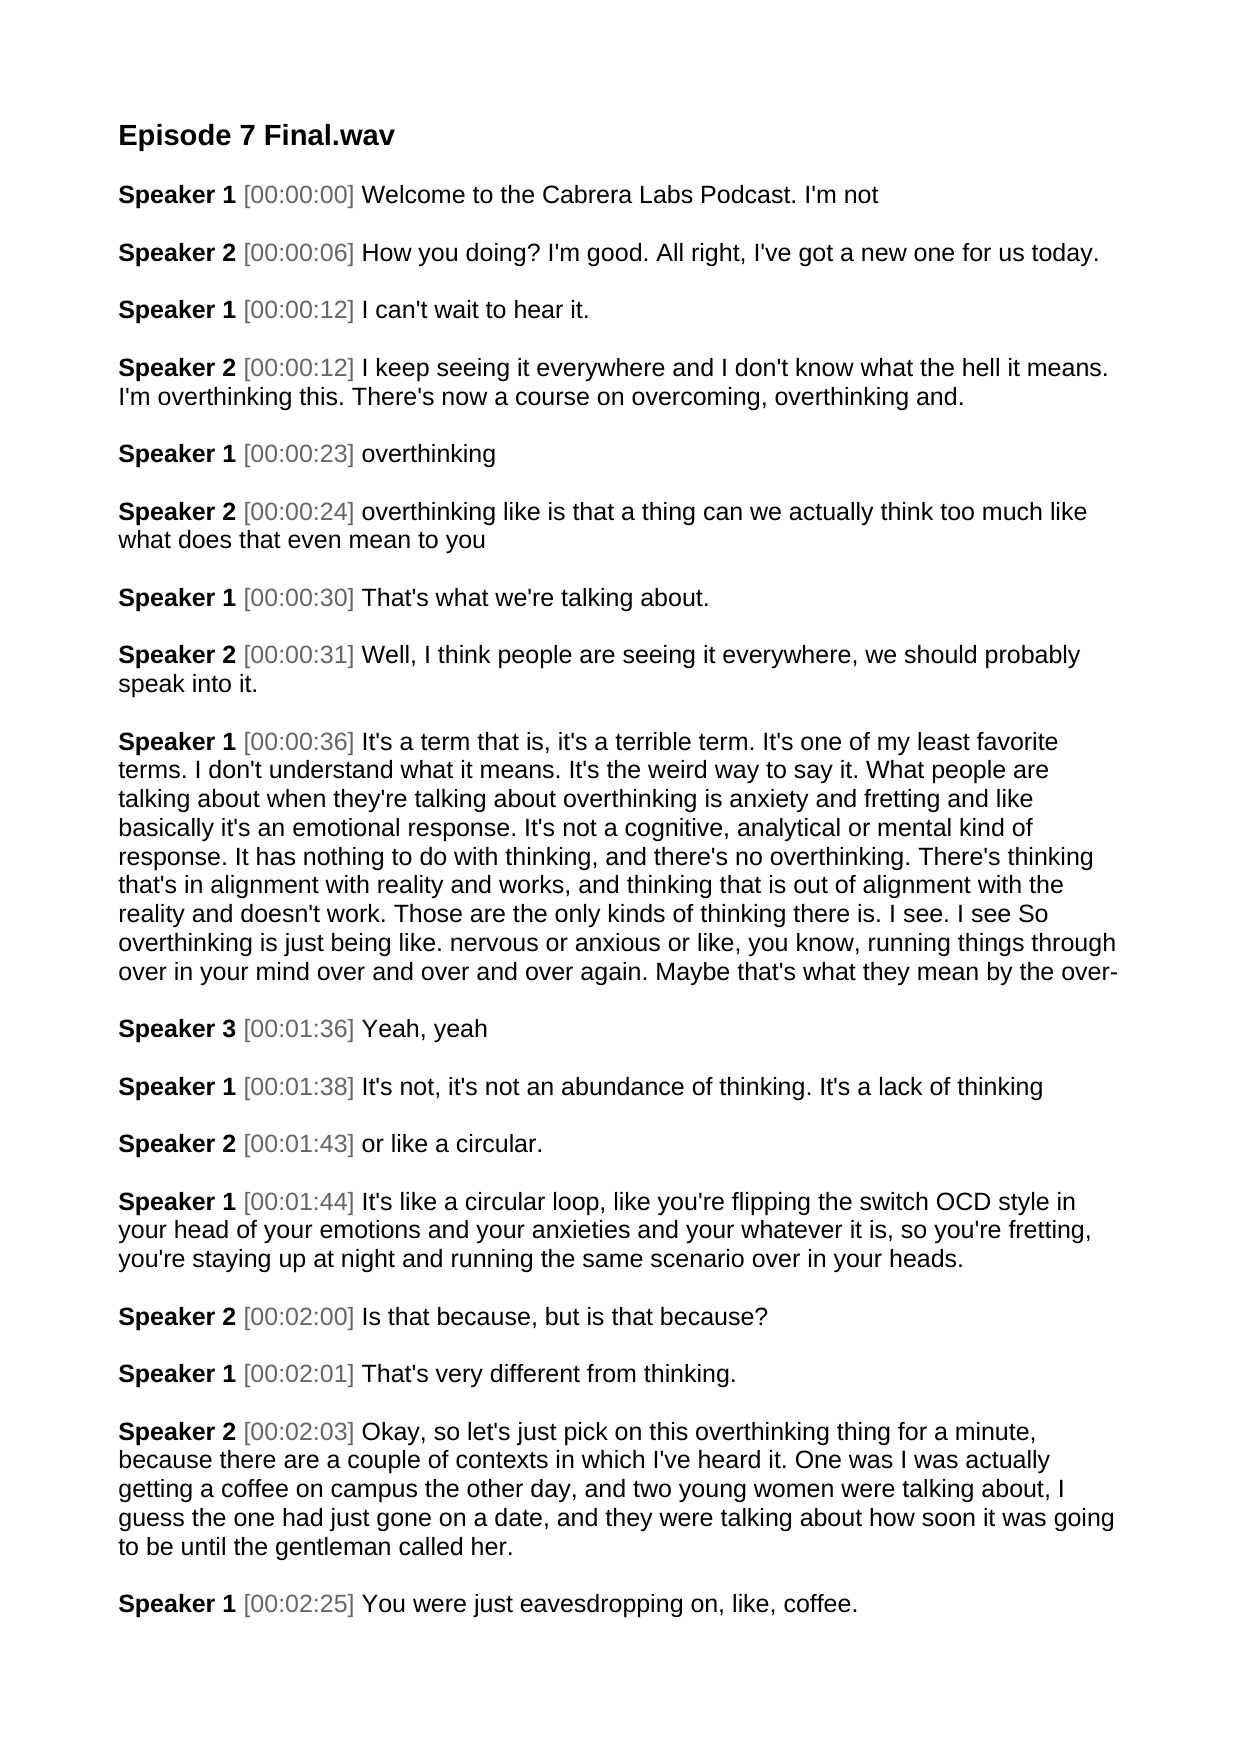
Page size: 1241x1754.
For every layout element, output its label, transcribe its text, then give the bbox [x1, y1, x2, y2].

text Speaker 1 [00:00:12] I can't wait to hear it. [118, 295, 1122, 324]
text Speaker 2 [00:00:24] overthinking like is that a thing can we actually think too much like what does that even mean to you [118, 497, 1122, 554]
text Episode 7 Final.wav [118, 118, 1122, 152]
text Speaker 1 [00:02:25] You were just eavesdropping on, like, coffee. [118, 1589, 1122, 1618]
text Speaker 3 [00:01:36] Yeah, yeah [118, 1014, 1122, 1043]
text Speaker 2 [00:00:06] How you doing? I'm good. All right, I've got a new one for us today. [118, 238, 1122, 267]
text Speaker 1 [00:00:23] overthinking [118, 439, 1122, 468]
text Speaker 1 [00:01:44] It's like a circular loop, like you're flipping the switch OCD style in your head of your emotions and your anxieties and your whatever it is, so you're fretting, you're staying up at night and running the same scenario over in your heads. [118, 1187, 1122, 1273]
text Speaker 2 [00:02:03] Okay, so let's just pick on this overthinking thing for a minute, because there are a couple of contexts in which I've heard it. One was I was actually getting a coffee on campus the other day, and two young women were talking about, I guess the one had just gone on a date, and they were talking about how soon it was going to be until the gentleman called her. [118, 1417, 1122, 1560]
text Speaker 1 [00:00:00] Welcome to the Cabrera Labs Podcast. I'm not [118, 180, 1122, 209]
text Speaker 2 [00:02:00] Is that because, but is that because? [118, 1302, 1122, 1330]
text Speaker 1 [00:00:36] It's a term that is, it's a terrible term. It's one of my least favorite terms. I don't understand what it means. It's the weird way to say it. What people are talking about when they're talking about overthinking is anxiety and fretting and like basically it's an emotional response. It's not a cognitive, analytical or mental kind of response. It has nothing to do with thinking, and there's no overthinking. There's thinking that's in alignment with reality and works, and thinking that is out of alignment with the reality and doesn't work. Those are the only kinds of thinking there is. I see. I see So overthinking is just being like. nervous or anxious or like, you know, running things through over in your mind over and over and over again. Maybe that's what they mean by the over- [118, 727, 1122, 985]
text Speaker 1 [00:00:30] That's what we're talking about. [118, 583, 1122, 612]
text Speaker 1 [00:01:38] It's not, it's not an abundance of thinking. It's a lack of thinking [118, 1072, 1122, 1100]
text Speaker 2 [00:00:31] Well, I think people are seeing it everywhere, we should probably speak into it. [118, 640, 1122, 698]
text Speaker 2 [00:00:12] I keep seeing it everywhere and I don't know what the hell it means. I'm overthinking this. There's now a course on overcoming, overthinking and. [118, 353, 1122, 410]
text Speaker 2 [00:01:43] or like a circular. [118, 1129, 1122, 1158]
text Speaker 1 [00:02:01] That's very different from thinking. [118, 1359, 1122, 1388]
